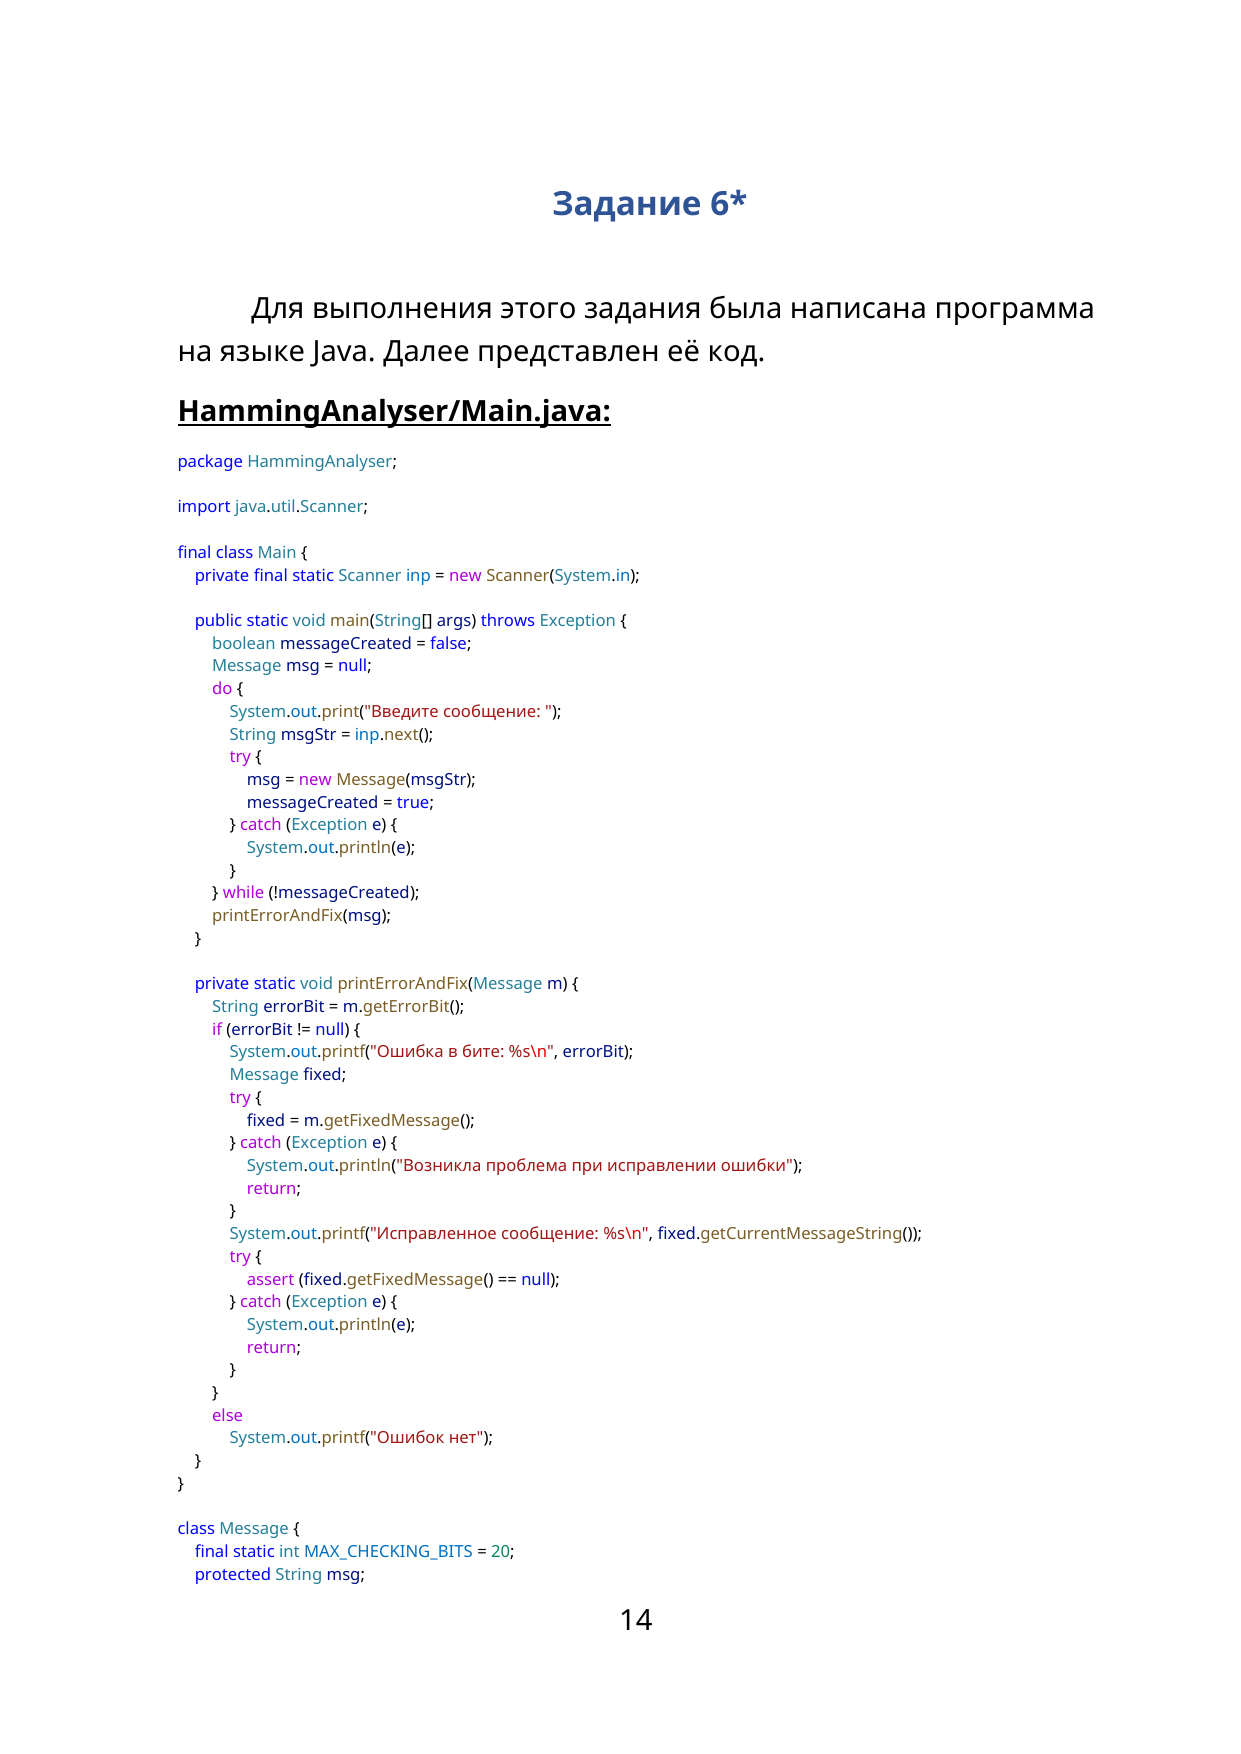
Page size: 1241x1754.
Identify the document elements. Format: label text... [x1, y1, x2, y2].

text private static void printErrorAndFix(Message m) { [177, 972, 1122, 994]
text } [177, 1471, 1122, 1494]
subtitle Задание 6* [177, 179, 1122, 225]
text boolean messageCreated = false; [177, 631, 1122, 654]
text return; [177, 1335, 1122, 1358]
text try { [177, 1244, 1122, 1267]
text msg = new Message(msgStr); [177, 767, 1122, 790]
text fixed = m.getFixedMessage(); [177, 1108, 1122, 1131]
text package HammingAnalyser; [177, 449, 1122, 472]
text } [177, 926, 1122, 949]
text else [177, 1403, 1122, 1426]
text } [177, 1449, 1122, 1471]
text try { [177, 1085, 1122, 1108]
text System.out.printf("Ошибок нет"); [177, 1426, 1122, 1449]
text System.out.println("Возникла проблема при исправлении ошибки"); [177, 1153, 1122, 1176]
text } catch (Exception e) { [177, 1290, 1122, 1312]
text if (errorBit != null) { [177, 1017, 1122, 1040]
text assert (fixed.getFixedMessage() == null); [177, 1267, 1122, 1290]
text System.out.printf("Ошибка в бите: %s\n", errorBit); [177, 1040, 1122, 1063]
text } catch (Exception e) { [177, 1131, 1122, 1153]
text System.out.print("Введите сообщение: "); [177, 699, 1122, 722]
text messageCreated = true; [177, 790, 1122, 813]
text final static int MAX_CHECKING_BITS = 20; [177, 1539, 1122, 1562]
text do { [177, 677, 1122, 699]
text String msgStr = inp.next(); [177, 722, 1122, 745]
text public static void main(String[] args) throws Exception { [177, 608, 1122, 631]
text System.out.printf("Исправленное сообщение: %s\n", fixed.getCurrentMessageString()); [177, 1222, 1122, 1244]
text } while (!messageCreated); [177, 881, 1122, 904]
text Для выполнения этого задания была написана программа на языке Java. Далее представлен её код. [177, 288, 1122, 370]
text Message fixed; [177, 1063, 1122, 1085]
text String errorBit = m.getErrorBit(); [177, 994, 1122, 1017]
text Message msg = null; [177, 654, 1122, 677]
text System.out.println(e); [177, 1312, 1122, 1335]
text import java.util.Scanner; [177, 495, 1122, 518]
text } [177, 858, 1122, 881]
text System.out.println(e); [177, 836, 1122, 858]
text class Message { [177, 1517, 1122, 1539]
text protected String msg; [177, 1562, 1122, 1585]
text return; [177, 1176, 1122, 1199]
text } [177, 1358, 1122, 1381]
text private final static Scanner inp = new Scanner(System.in); [177, 563, 1122, 586]
text HammingAnalyser/Main.java: [177, 390, 1122, 430]
text } [177, 1199, 1122, 1222]
text final class Main { [177, 540, 1122, 563]
text } [177, 1381, 1122, 1403]
text try { [177, 745, 1122, 767]
text } catch (Exception e) { [177, 813, 1122, 836]
text printErrorAndFix(msg); [177, 904, 1122, 926]
